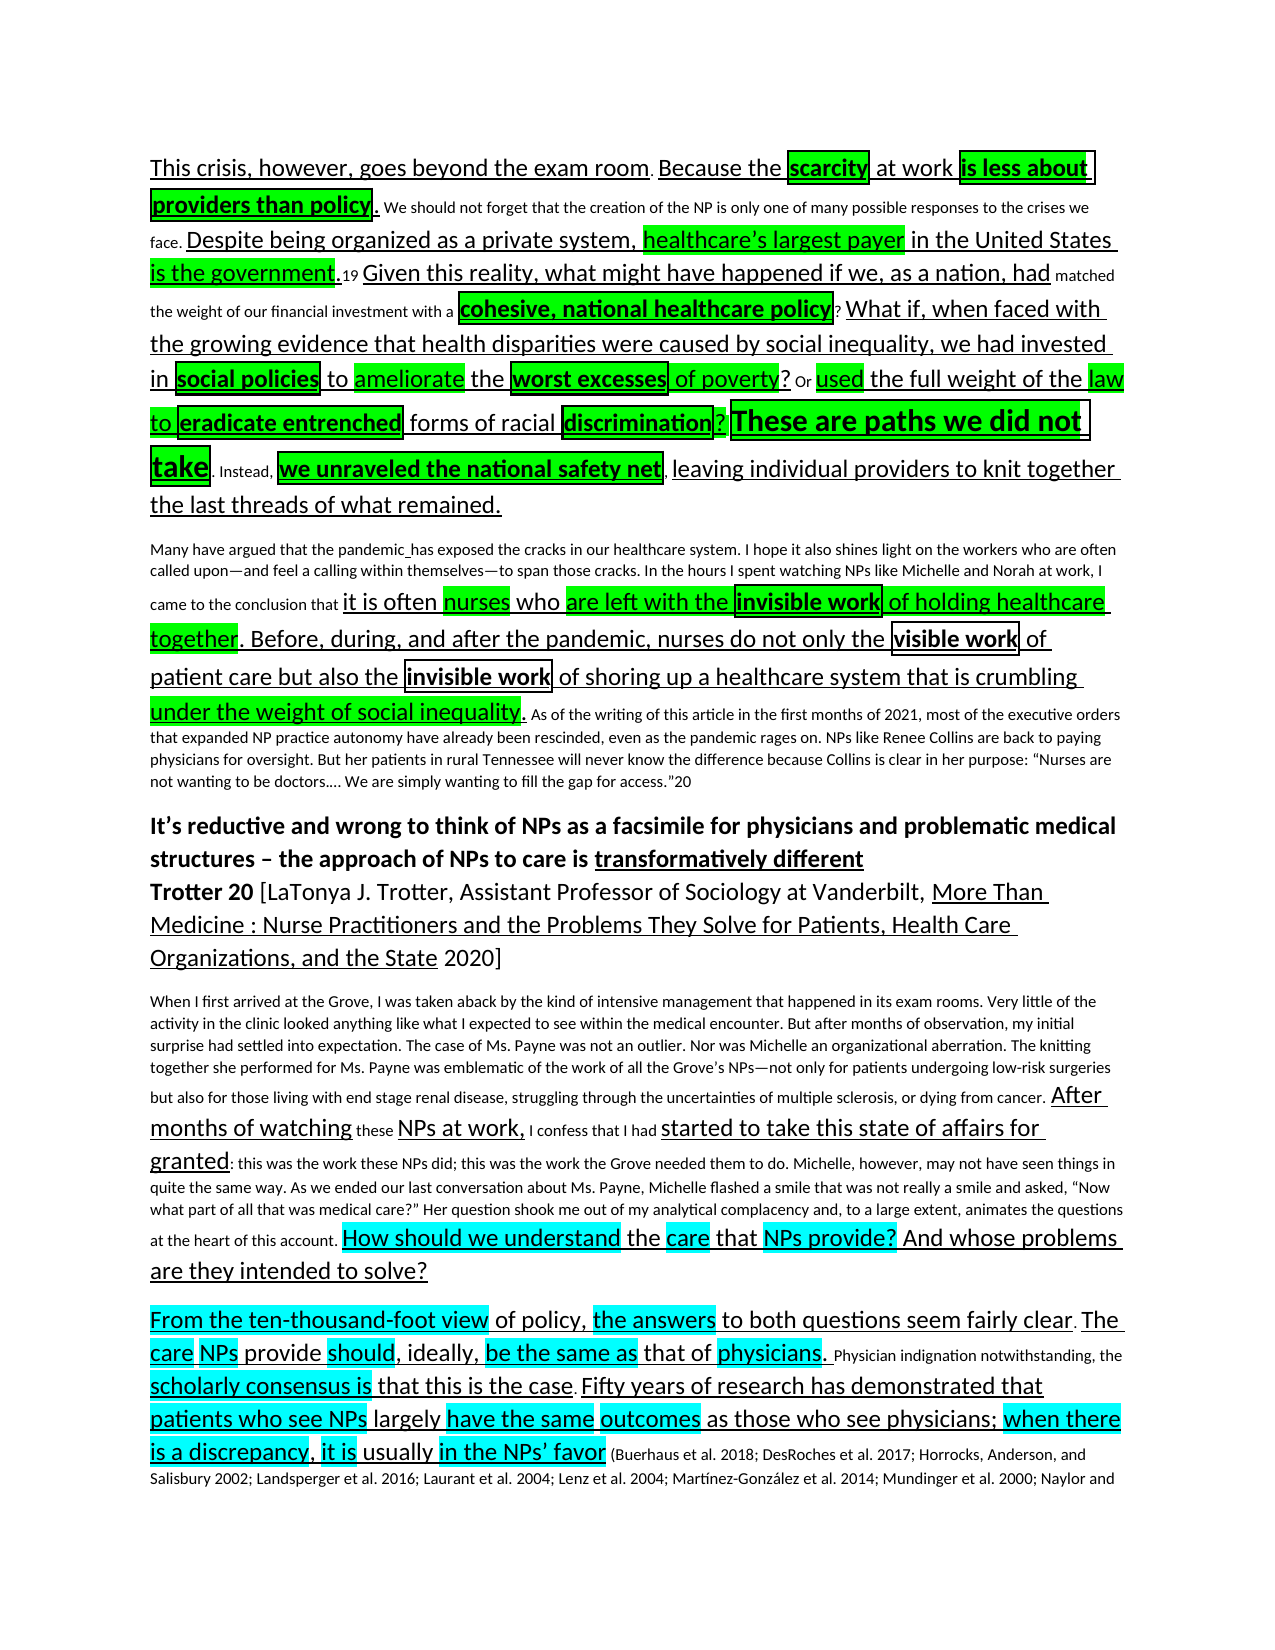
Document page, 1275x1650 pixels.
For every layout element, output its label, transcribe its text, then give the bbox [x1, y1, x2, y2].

subtitle It’s reductive and wrong to think of NPs as a facsimile for physicians and problematic medical structures – the approach of NPs to care is transformatively different [150, 810, 1125, 873]
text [150, 1304, 1125, 1489]
text Many have argued that the pandemic has exposed the cracks in our healthcare system. I hope it also shines light on the workers who are often called upon—and feel a calling within themselves—to span those cracks. In the hours I spent watching NPs like Michelle and Norah at work, I came to the conclusion that it is often nurses who are left with the invisible work of holding healthcare together. Before, during, and after the pandemic, nurses do not only the visible work of patient care but also the invisible work of shoring up a healthcare system that is crumbling under the weight of social inequality. As of the writing of this article in the first months of 2021, most of the executive orders that expanded NP practice autonomy have already been rescinded, even as the pandemic rages on. NPs like Renee Collins are back to paying physicians for oversight. But her patients in rural Tennessee will never know the difference because Collins is clear in her purpose: “Nurses are not wanting to be doctors.… We are simply wanting to fill the gap for access.”20 [150, 539, 1125, 792]
text When I first arrived at the Grove, I was taken aback by the kind of intensive management that happened in its exam rooms. Very little of the activity in the clinic looked anything like what I expected to see within the medical encounter. But after months of observation, my initial surprise had settled into expectation. The case of Ms. Payne was not an outlier. Nor was Michelle an organizational aberration. The knitting together she performed for Ms. Payne was emblematic of the work of all the Grove’s NPs—not only for patients undergoing low-risk surgeries but also for those living with end stage renal disease, struggling through the uncertainties of multiple sclerosis, or dying from cancer. After months of watching these NPs at work, I confess that I had started to take this state of affairs for granted: this was the work these NPs did; this was the work the Grove needed them to do. Michelle, however, may not have seen things in quite the same way. As we ended our last conversation about Ms. Payne, Michelle flashed a smile that was not really a smile and asked, “Now what part of all that was medical care?” Her question shook me out of my analytical complacency and, to a large extent, animates the questions at the heart of this account. How should we understand the care that NPs provide? And whose problems are they intended to solve? [150, 991, 1125, 1286]
text Trotter 20 [LaTonya J. Trotter, Assistant Professor of Sociology at Vanderbilt, More Than Medicine : Nurse Practitioners and the Problems They Solve for Patients, Health Care Organizations, and the State 2020] [150, 876, 1125, 972]
text This crisis, however, goes beyond the exam room. Because the scarcity at work is less about providers than policy. We should not forget that the creation of the NP is only one of many possible responses to the crises we face. Despite being organized as a private system, healthcare’s largest payer in the United States is the government.19 Given this reality, what might have happened if we, as a nation, had matched the weight of our financial investment with a cohesive, national healthcare policy? What if, when faced with the growing evidence that health disparities were caused by social inequality, we had invested in social policies to ameliorate the worst excesses of poverty? Or used the full weight of the law to eradicate entrenched forms of racial discrimination? These are paths we did not take. Instead, we unraveled the national safety net, leaving individual providers to knit together the last threads of what remained. [150, 150, 1125, 520]
